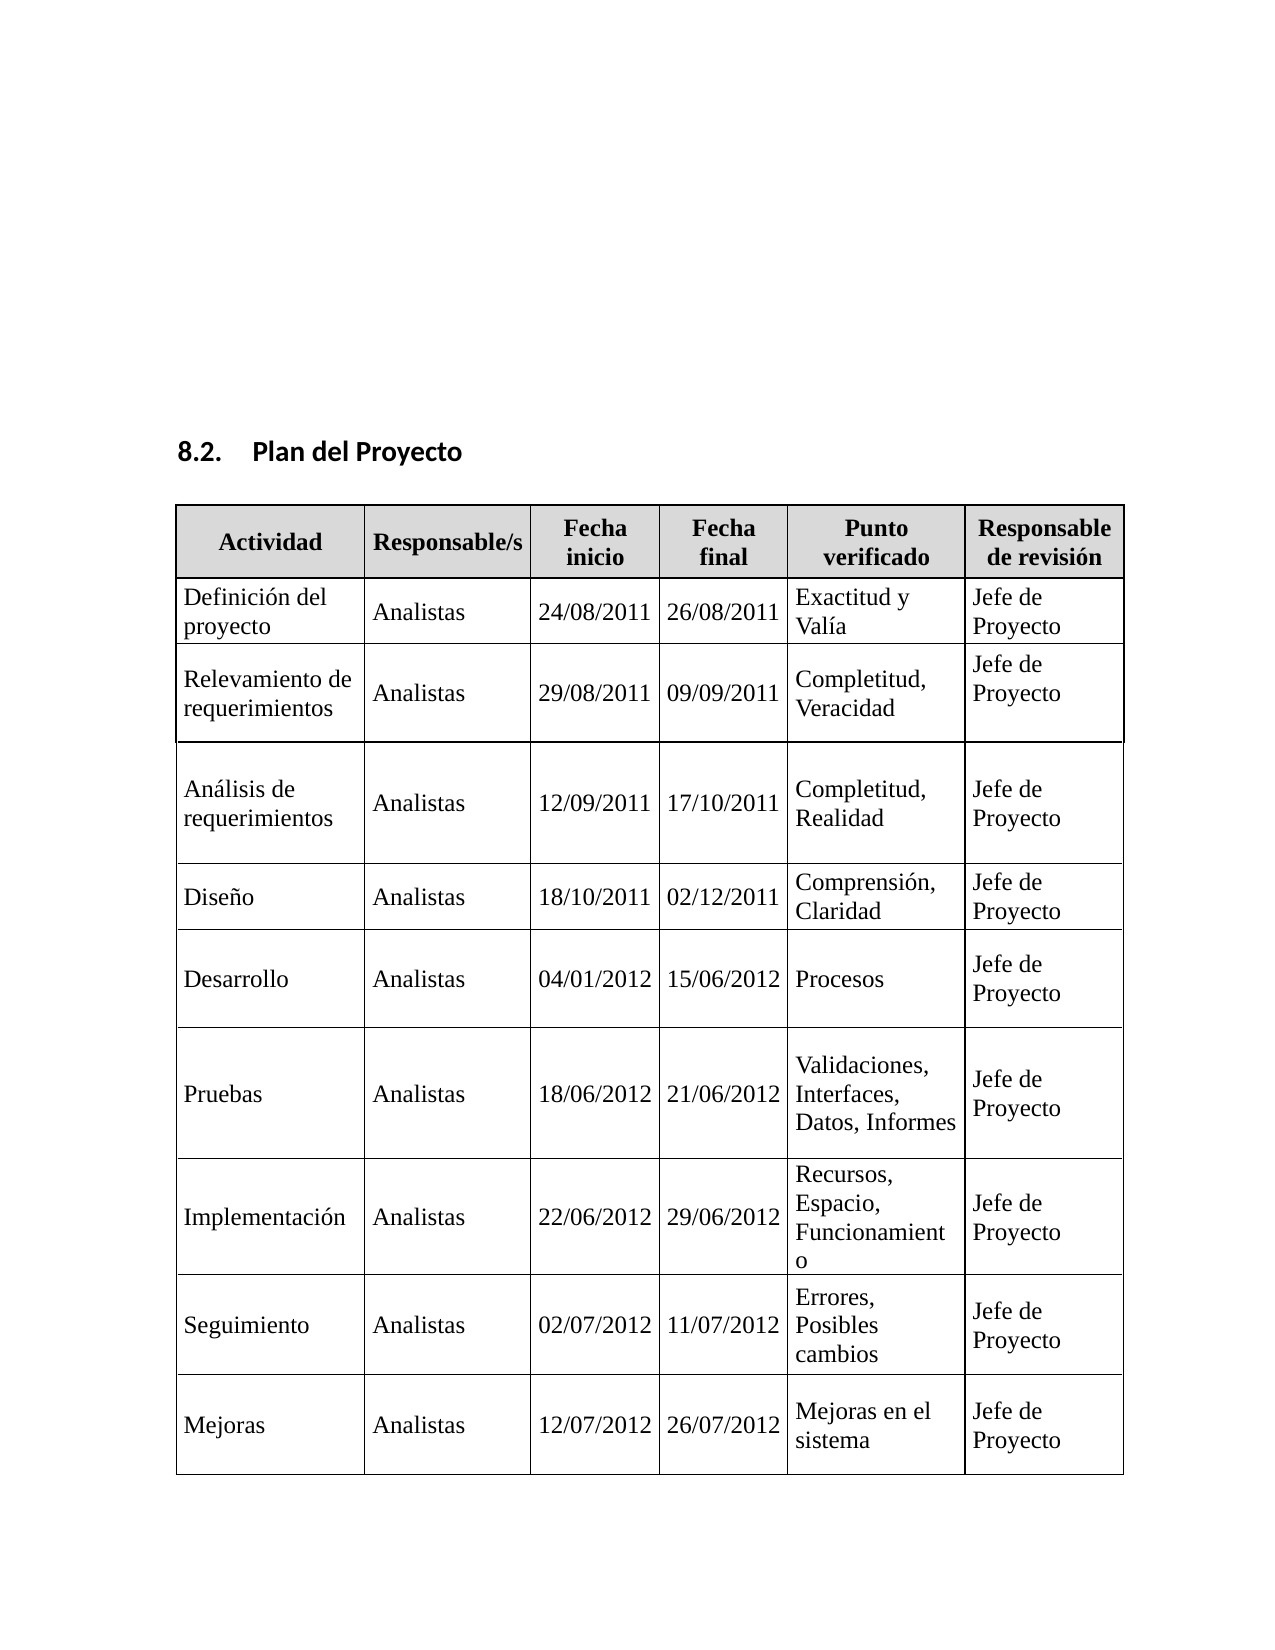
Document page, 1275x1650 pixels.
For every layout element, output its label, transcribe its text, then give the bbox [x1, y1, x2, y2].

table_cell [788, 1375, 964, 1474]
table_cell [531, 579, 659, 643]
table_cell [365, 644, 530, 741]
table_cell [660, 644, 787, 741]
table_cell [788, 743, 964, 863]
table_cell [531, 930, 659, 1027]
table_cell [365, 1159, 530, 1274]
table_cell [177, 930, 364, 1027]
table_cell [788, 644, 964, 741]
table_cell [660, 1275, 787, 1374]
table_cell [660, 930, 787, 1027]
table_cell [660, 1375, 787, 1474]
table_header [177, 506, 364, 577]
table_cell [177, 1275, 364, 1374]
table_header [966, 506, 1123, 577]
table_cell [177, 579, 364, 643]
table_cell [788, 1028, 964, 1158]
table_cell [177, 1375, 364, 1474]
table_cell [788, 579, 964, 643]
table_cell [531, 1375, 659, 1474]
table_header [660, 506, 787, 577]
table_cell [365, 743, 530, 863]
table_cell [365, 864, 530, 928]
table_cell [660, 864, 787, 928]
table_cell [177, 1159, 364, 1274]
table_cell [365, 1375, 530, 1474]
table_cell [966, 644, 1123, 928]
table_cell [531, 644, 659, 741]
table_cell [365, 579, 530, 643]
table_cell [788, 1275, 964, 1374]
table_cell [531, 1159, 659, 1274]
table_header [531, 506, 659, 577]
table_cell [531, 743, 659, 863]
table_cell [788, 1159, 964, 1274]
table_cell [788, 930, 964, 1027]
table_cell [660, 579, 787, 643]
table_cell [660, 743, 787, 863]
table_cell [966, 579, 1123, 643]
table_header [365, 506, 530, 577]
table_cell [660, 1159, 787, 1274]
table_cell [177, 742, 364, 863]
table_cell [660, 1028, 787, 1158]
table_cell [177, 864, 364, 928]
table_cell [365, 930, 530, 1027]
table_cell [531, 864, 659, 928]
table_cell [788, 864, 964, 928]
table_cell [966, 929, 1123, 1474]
list Plan del Proyecto [177, 433, 1098, 468]
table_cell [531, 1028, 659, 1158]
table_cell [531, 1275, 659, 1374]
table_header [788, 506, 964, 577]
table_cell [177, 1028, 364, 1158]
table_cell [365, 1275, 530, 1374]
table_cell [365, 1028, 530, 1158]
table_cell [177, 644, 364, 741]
